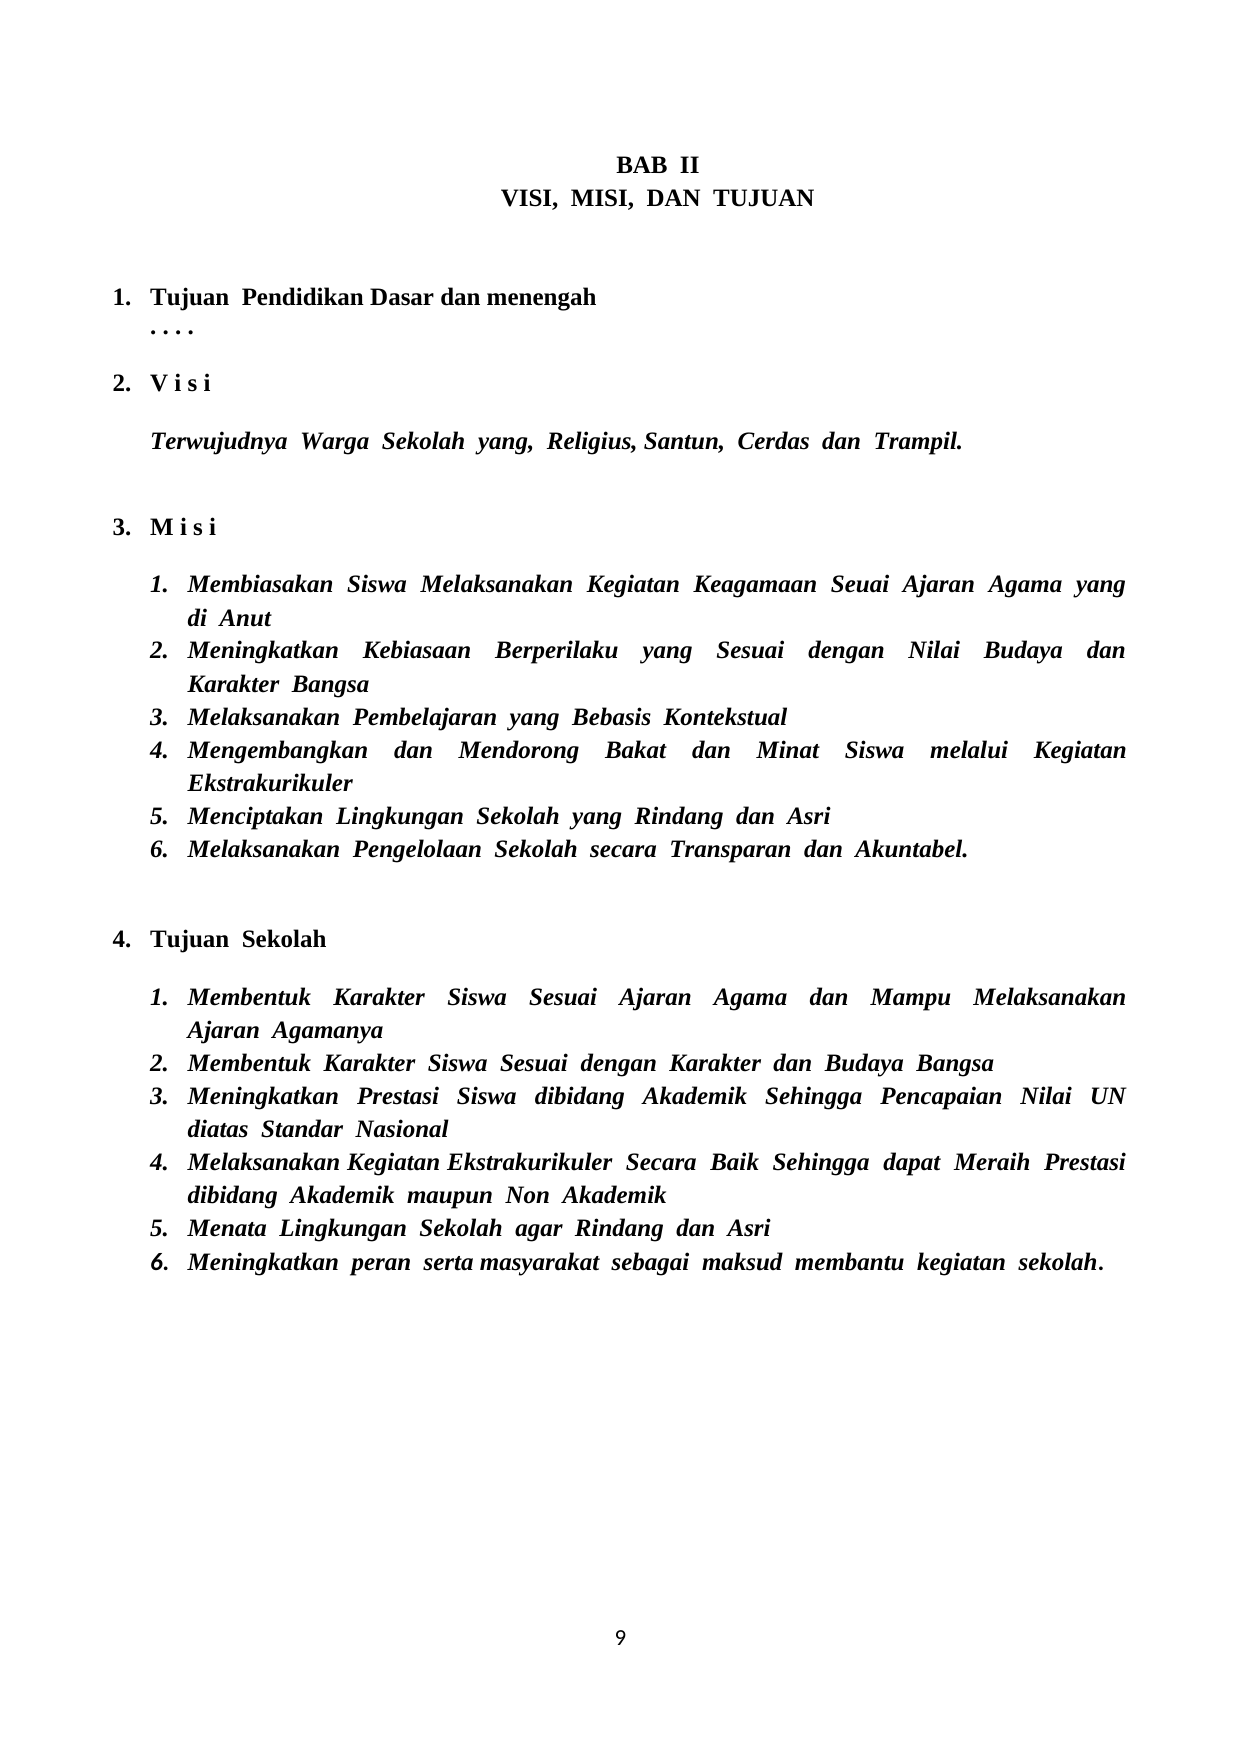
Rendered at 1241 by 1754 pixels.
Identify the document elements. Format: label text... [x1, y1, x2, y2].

list Mengembangkan dan Mendorong Bakat dan Minat Siswa melalui Kegiatan Ekstrakurikuler [150, 735, 1128, 796]
list Menciptakan Lingkungan Sekolah yang Rindang dan Asri [150, 801, 1128, 829]
list Meningkatkan Kebiasaan Berperilaku yang Sesuai dengan Nilai Budaya dan Karakter Bangsa [150, 636, 1128, 697]
list M i s i [112, 512, 1128, 541]
text VISI, MISI, DAN TUJUAN [187, 183, 1128, 212]
text BAB II [187, 150, 1128, 179]
list V i s i [112, 368, 1128, 397]
list Melaksanakan Pembelajaran yang Bebasis Kontekstual [150, 702, 1128, 730]
list Membiasakan Siswa Melaksanakan Kegiatan Keagamaan Seuai Ajaran Agama yang di Anut [150, 569, 1128, 631]
list Membentuk Karakter Siswa Sesuai Ajaran Agama dan Mampu Melaksanakan Ajaran Agamanya [150, 982, 1128, 1043]
text . . . . [150, 311, 1128, 339]
list Membentuk Karakter Siswa Sesuai dengan Karakter dan Budaya Bangsa [150, 1048, 1128, 1077]
list Melaksanakan Pengelolaan Sekolah secara Transparan dan Akuntabel. [150, 834, 1128, 862]
text Terwujudnya Warga Sekolah yang, Religius, Santun, Cerdas dan Trampil. [112, 426, 1128, 454]
list Meningkatkan peran serta masyarakat sebagai maksud membantu kegiatan sekolah. [150, 1246, 1128, 1276]
list Meningkatkan Prestasi Siswa dibidang Akademik Sehingga Pencapaian Nilai UN diatas Standar Nasional [150, 1081, 1128, 1143]
list Melaksanakan Kegiatan Ekstrakurikuler Secara Baik Sehingga dapat Meraih Prestasi dibidang Akademik maupun Non Akademik [150, 1147, 1128, 1209]
list Menata Lingkungan Sekolah agar Rindang dan Asri [150, 1213, 1128, 1242]
list Tujuan Pendidikan Dasar dan menengah [112, 282, 1128, 311]
list Tujuan Sekolah [112, 924, 1128, 953]
